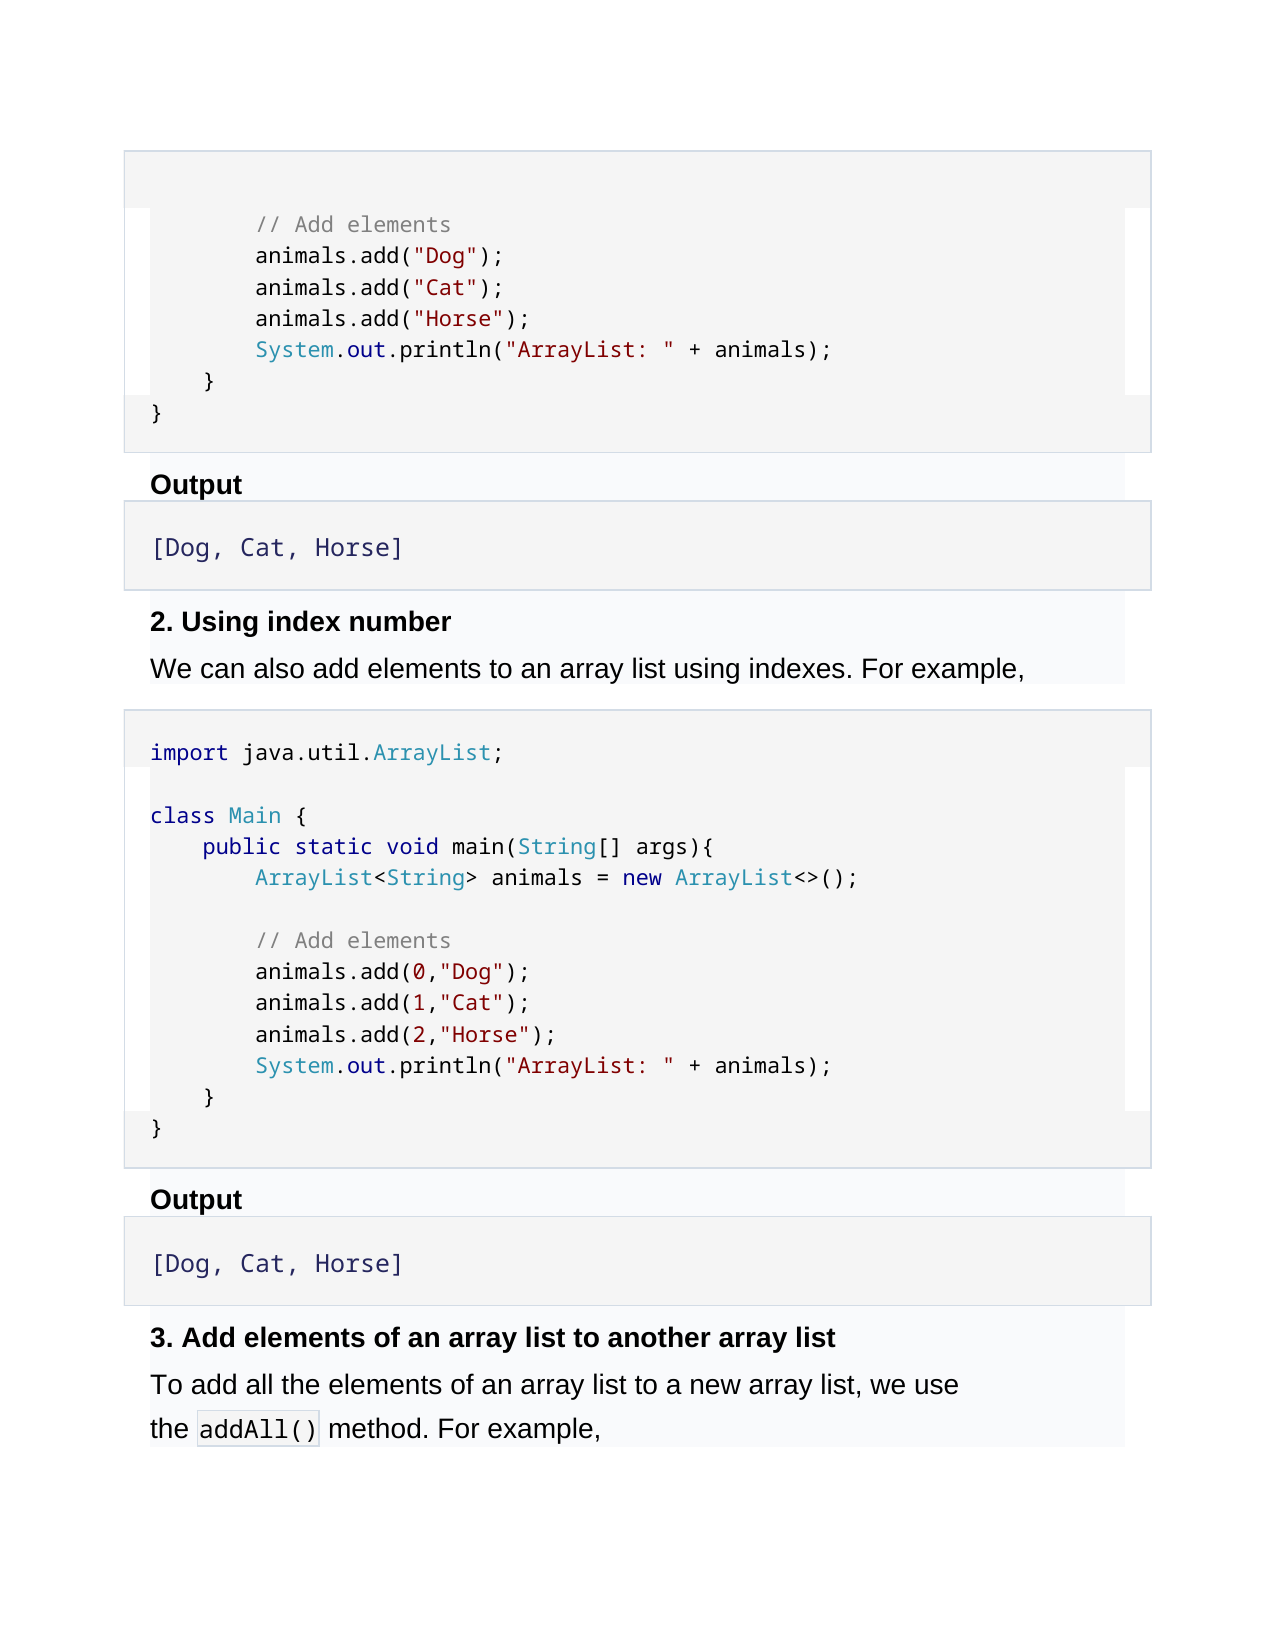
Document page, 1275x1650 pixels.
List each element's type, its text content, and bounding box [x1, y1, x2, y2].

text ArrayList<String> animals = new ArrayList<>(); [150, 861, 1125, 892]
text } [125, 369, 1150, 452]
text animals.add("Horse"); [150, 302, 1125, 333]
text 3. Add elements of an array list to another array list [150, 1306, 1125, 1353]
text // Add elements [150, 923, 1125, 955]
text animals.add("Cat"); [150, 270, 1125, 302]
text } [125, 1084, 1150, 1167]
text import java.util.ArrayList; [125, 711, 1150, 767]
text 2. Using index number [150, 591, 1125, 637]
text public static void main(String[] args){ [150, 830, 1125, 861]
text animals.add(0,"Dog"); [150, 955, 1125, 986]
text class Main { [150, 798, 1125, 830]
text // Add elements [150, 208, 1125, 239]
text Output [150, 1169, 1125, 1216]
text [Dog, Cat, Horse] [125, 1217, 1150, 1305]
text [Dog, Cat, Horse] [125, 502, 1150, 589]
text We can also add elements to an array list using indexes. For example, [150, 637, 1125, 684]
text System.out.println("ArrayList: " + animals); [150, 1048, 1125, 1080]
text To add all the elements of an array list to a new array list, we use the addAll() method. For example, [150, 1353, 1125, 1447]
text System.out.println("ArrayList: " + animals); [150, 333, 1125, 364]
text animals.add(2,"Horse"); [150, 1017, 1125, 1048]
text Output [150, 453, 1125, 500]
text animals.add(1,"Cat"); [150, 986, 1125, 1017]
text animals.add("Dog"); [150, 239, 1125, 270]
